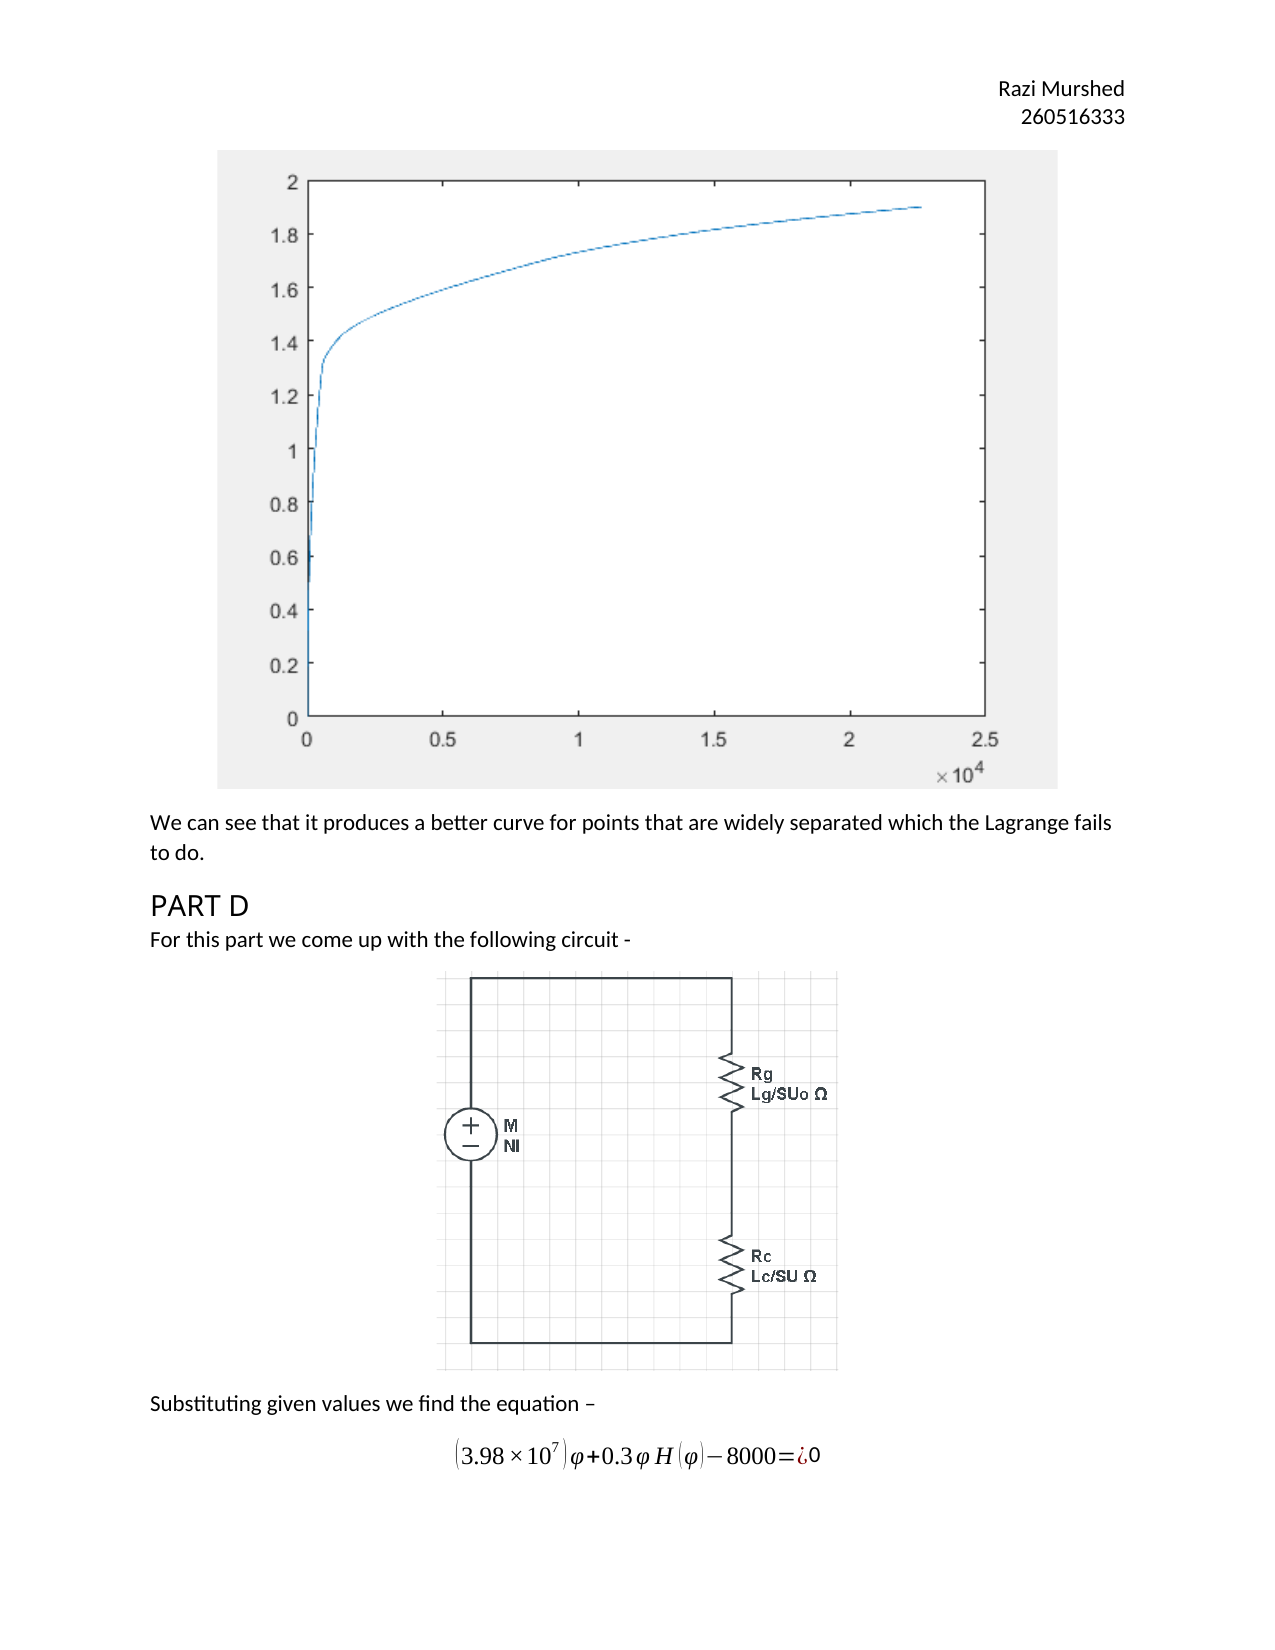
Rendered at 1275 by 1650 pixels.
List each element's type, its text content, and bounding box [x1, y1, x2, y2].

text We can see that it produces a better curve for points that are widely separated which the Lagrange fails to do. [150, 808, 1125, 866]
text Substituting given values we find the equation – [150, 1389, 1125, 1418]
picture [436, 971, 839, 1371]
text 0 [150, 1436, 1125, 1471]
text For this part we come up with the following circuit - [150, 925, 1125, 953]
subtitle part D [150, 885, 1125, 925]
picture [217, 150, 1058, 789]
